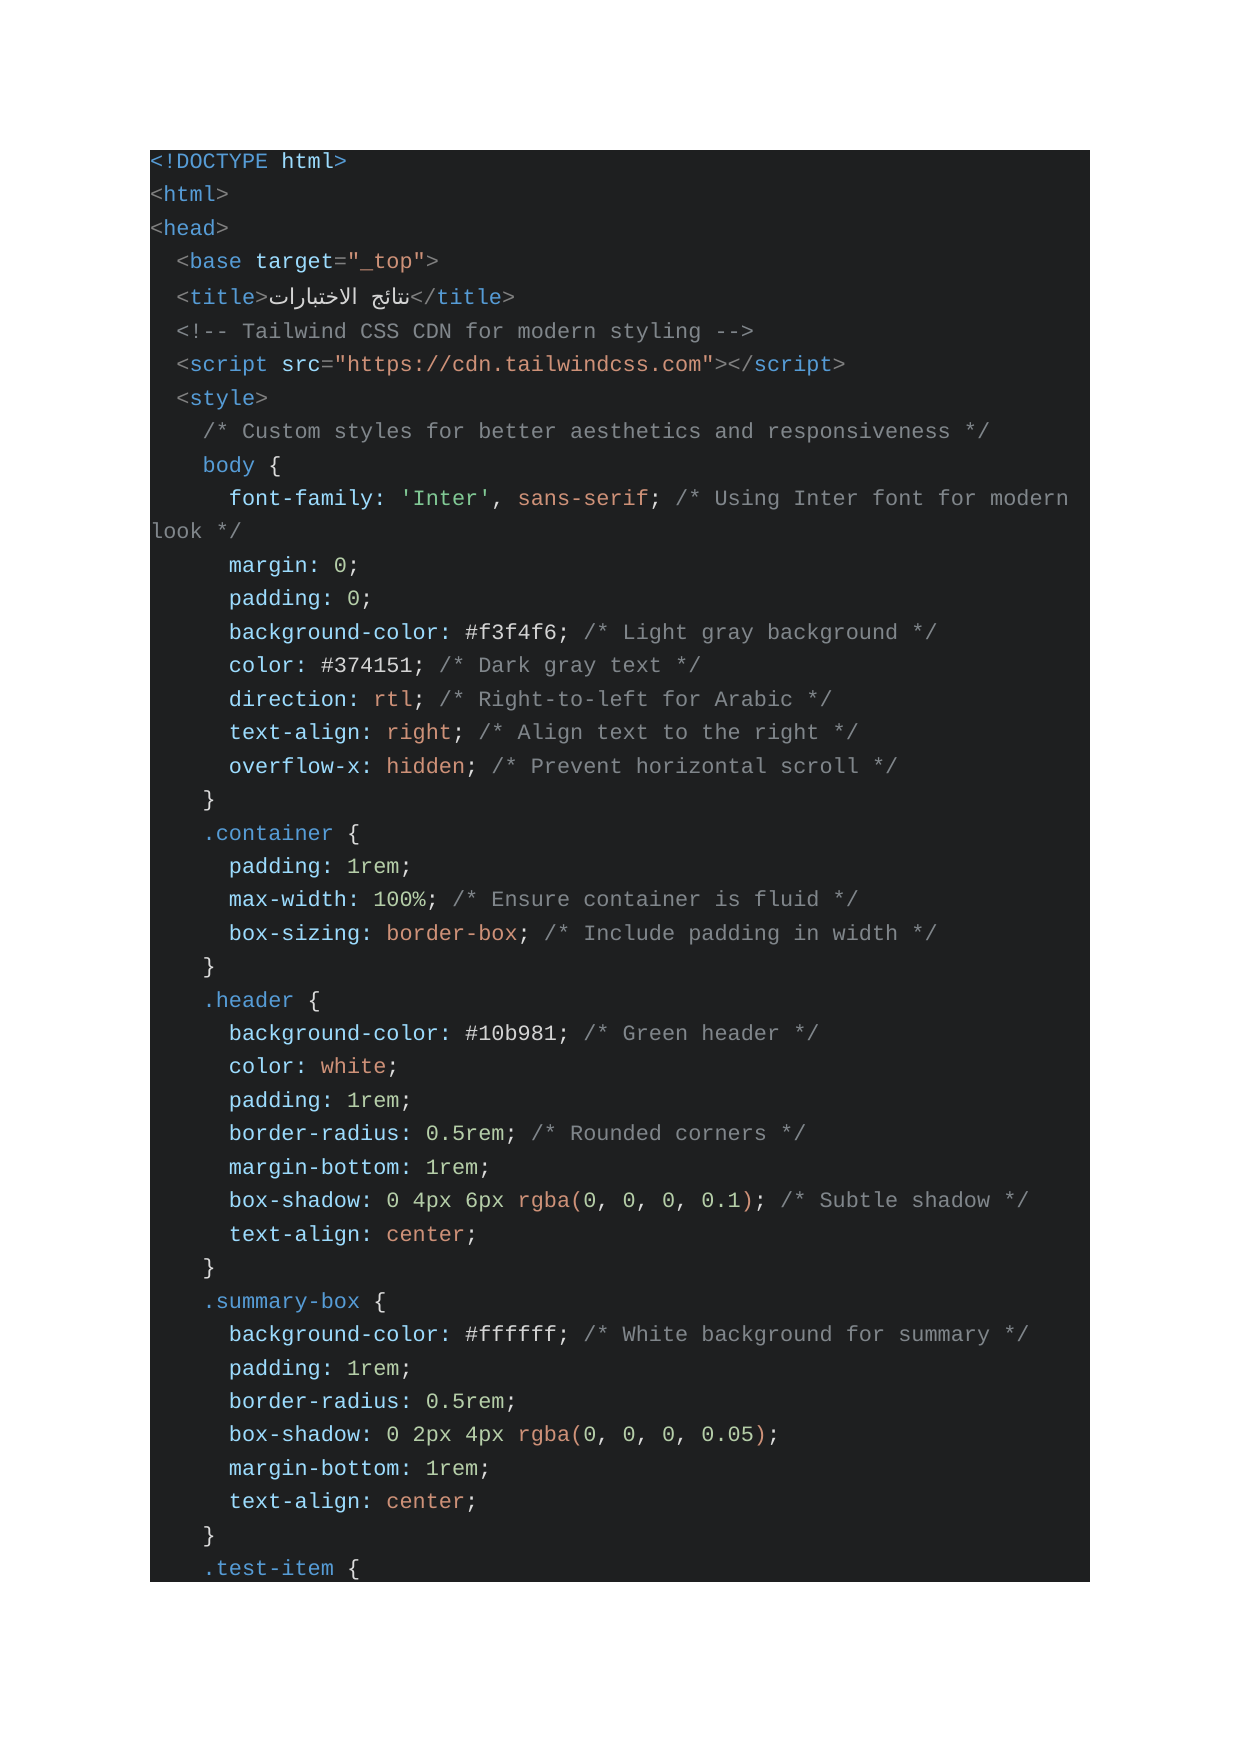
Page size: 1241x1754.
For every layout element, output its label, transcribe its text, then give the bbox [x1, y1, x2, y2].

text <base target="_top"> [150, 250, 1090, 275]
text border-radius: 0.5rem; [150, 1390, 1090, 1415]
text background-color: #10b981; /* Green header */ [150, 1022, 1090, 1047]
text padding: 1rem; [150, 1089, 1090, 1114]
text /* Custom styles for better aesthetics and responsiveness */ [150, 420, 1090, 445]
text .header { [150, 989, 1090, 1014]
text <!DOCTYPE html> [150, 150, 1090, 175]
text color: white; [150, 1056, 1090, 1081]
text } [150, 788, 1090, 813]
text <html> [150, 183, 1090, 208]
text padding: 0; [150, 588, 1090, 612]
text .container { [150, 822, 1090, 846]
text box-sizing: border-box; /* Include padding in width */ [150, 922, 1090, 947]
text padding: 1rem; [150, 855, 1090, 880]
text max-width: 100%; /* Ensure container is fluid */ [150, 888, 1090, 913]
text text-align: center; [150, 1490, 1090, 1515]
text background-color: #f3f4f6; /* Light gray background */ [150, 621, 1090, 646]
text background-color: #ffffff; /* White background for summary */ [150, 1323, 1090, 1348]
text box-shadow: 0 2px 4px rgba(0, 0, 0, 0.05); [150, 1423, 1090, 1448]
text font-family: 'Inter', sans-serif; /* Using Inter font for modern look */ [150, 487, 1090, 546]
text .summary-box { [150, 1290, 1090, 1314]
text <style> [150, 387, 1090, 412]
text <script src="https://cdn.tailwindcss.com"></script> [150, 353, 1090, 378]
text .test-item { [150, 1557, 1090, 1582]
text margin-bottom: 1rem; [150, 1457, 1090, 1482]
text border-radius: 0.5rem; /* Rounded corners */ [150, 1123, 1090, 1147]
text color: #374151; /* Dark gray text */ [150, 654, 1090, 679]
text } [150, 1256, 1090, 1281]
text } [150, 955, 1090, 980]
text } [150, 1524, 1090, 1549]
text direction: rtl; /* Right-to-left for Arabic */ [150, 688, 1090, 713]
text <!-- Tailwind CSS CDN for modern styling --> [150, 320, 1090, 345]
text <head> [150, 217, 1090, 242]
text body { [150, 454, 1090, 479]
text text-align: right; /* Align text to the right */ [150, 721, 1090, 746]
text margin-bottom: 1rem; [150, 1156, 1090, 1181]
text overflow-x: hidden; /* Prevent horizontal scroll */ [150, 755, 1090, 779]
text margin: 0; [150, 554, 1090, 579]
text padding: 1rem; [150, 1357, 1090, 1381]
text <title>نتائج الاختبارات</title> [150, 284, 1090, 311]
text box-shadow: 0 4px 6px rgba(0, 0, 0, 0.1); /* Subtle shadow */ [150, 1189, 1090, 1214]
text text-align: center; [150, 1223, 1090, 1248]
